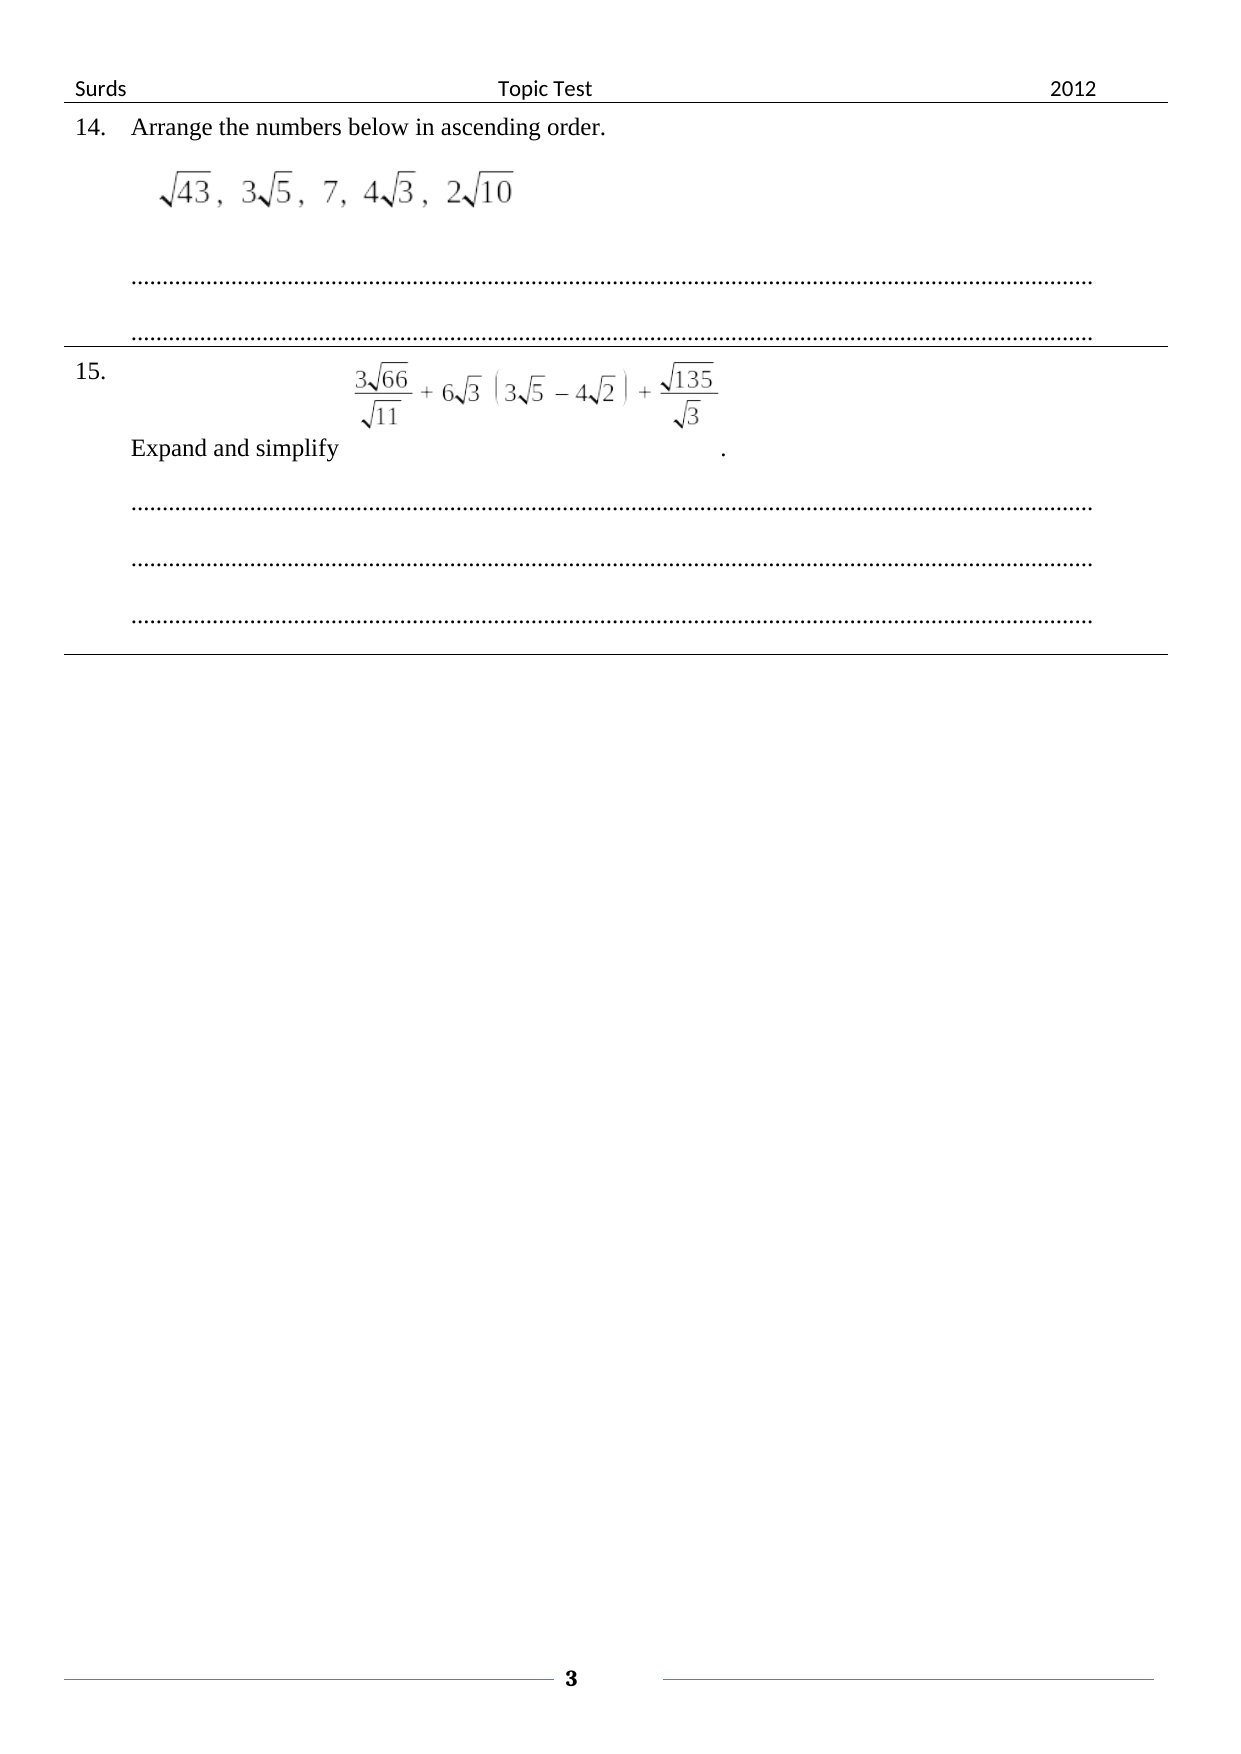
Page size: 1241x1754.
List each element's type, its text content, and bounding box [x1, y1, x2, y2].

table_cell 15. [64, 347, 119, 654]
table_cell 14. [64, 103, 119, 346]
table_cell Arrange the numbers below in ascending order. .......................................................................................................................................................... .......................................................................................................................................................... [119, 103, 1168, 346]
table_cell Expand and simplify . .......................................................................................................................................................... .......................................................................................................................................................... .......................................................................................................................................................... [119, 347, 1168, 654]
